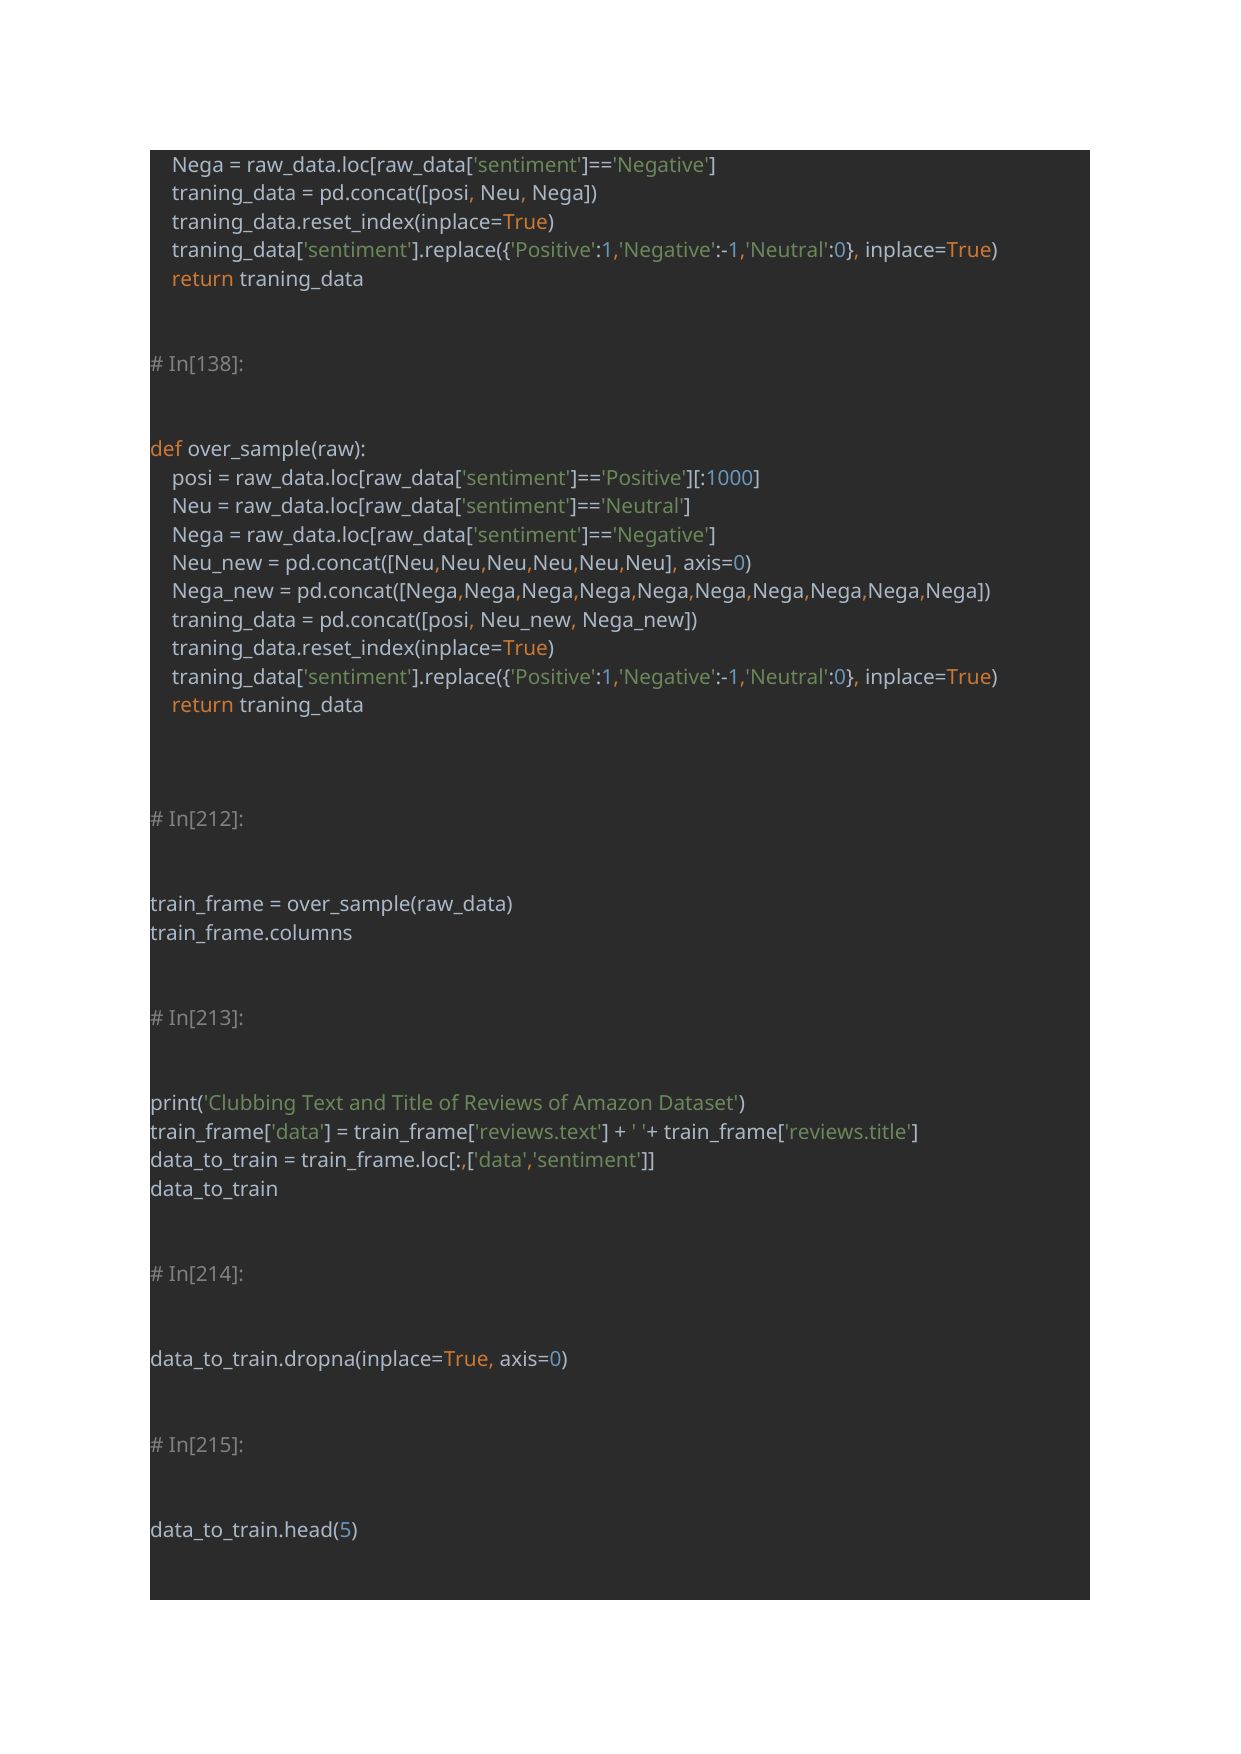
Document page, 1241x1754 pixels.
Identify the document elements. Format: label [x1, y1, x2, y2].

text [150, 150, 1090, 1600]
